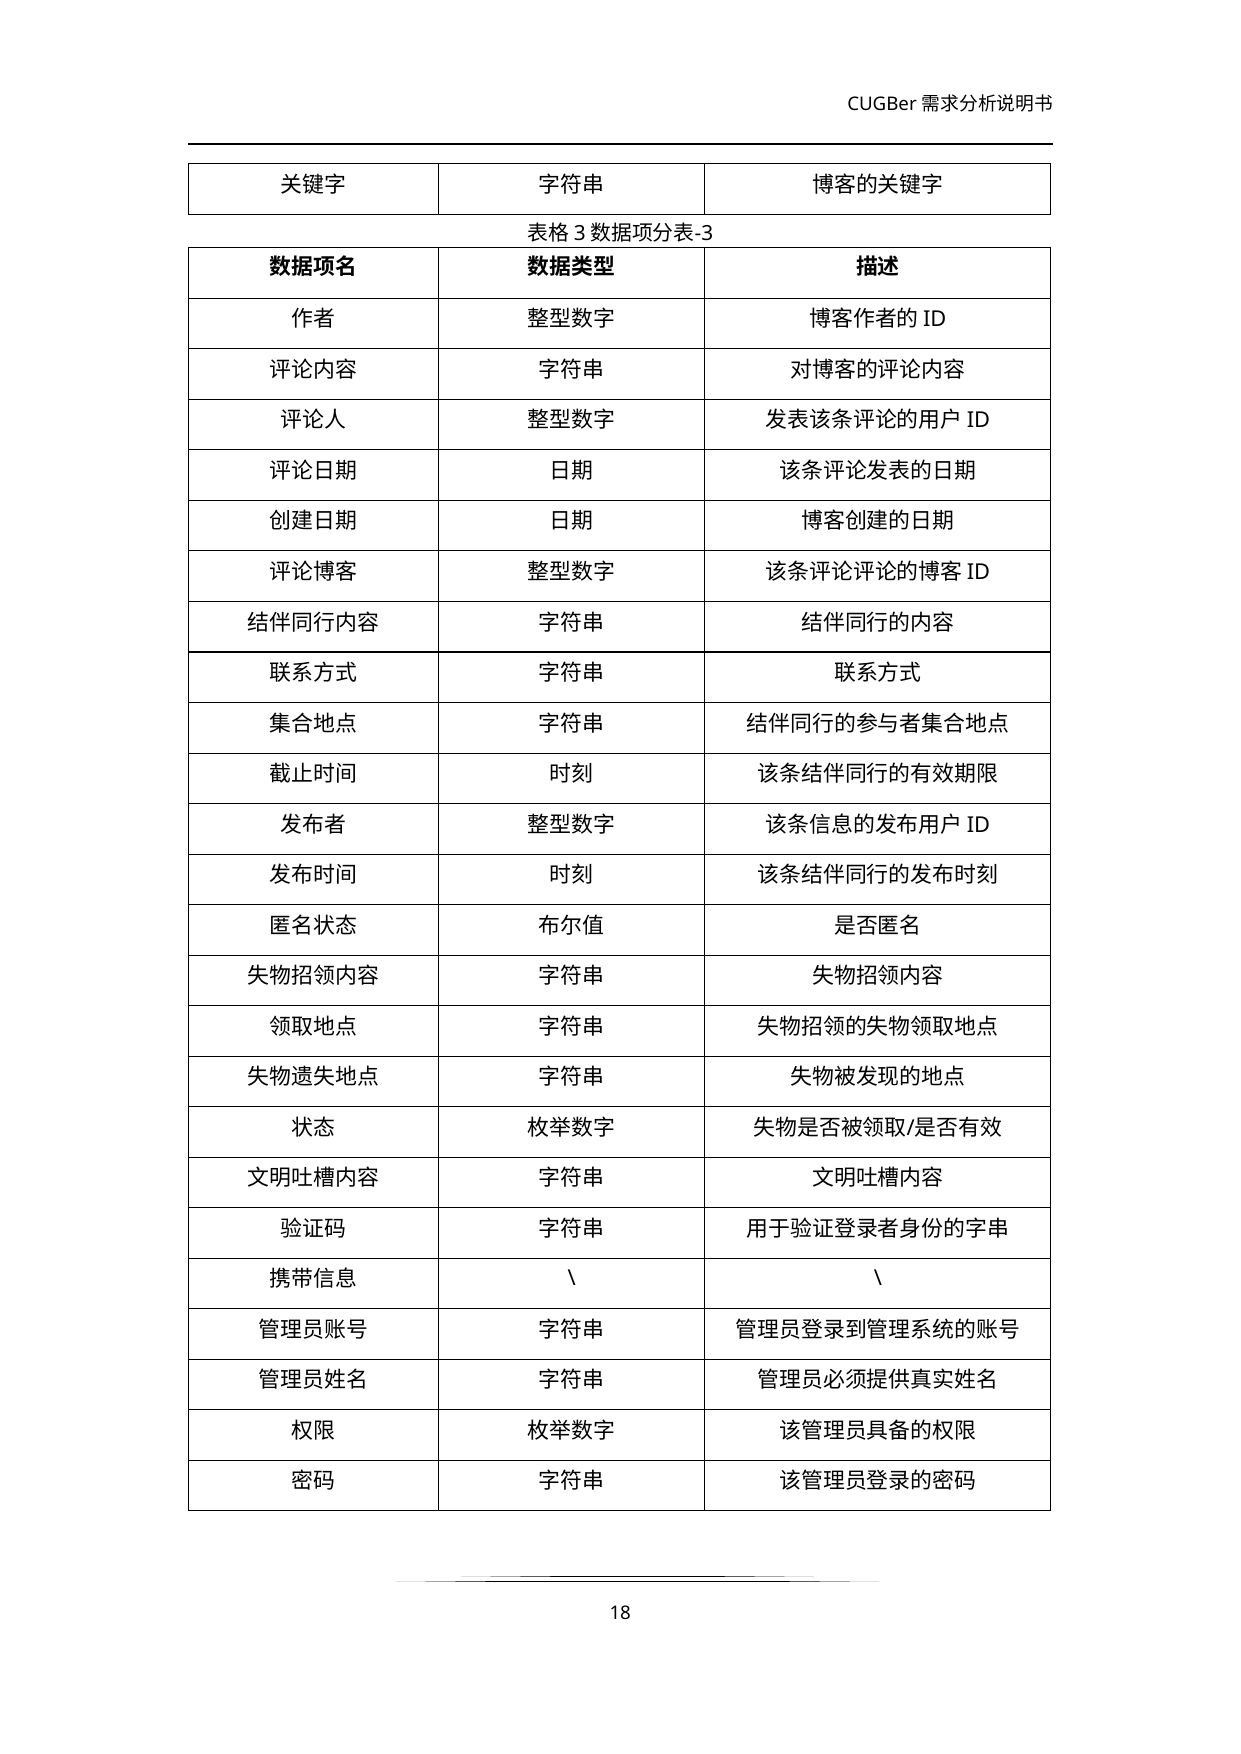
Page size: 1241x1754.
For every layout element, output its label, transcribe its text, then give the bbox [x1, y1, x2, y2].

table_cell 日期 [439, 501, 704, 550]
table_cell 结伴同行内容 [189, 602, 438, 651]
table_cell 整型数字 [439, 299, 704, 348]
table_cell 布尔值 [439, 905, 704, 954]
table_cell 发表该条评论的用户ID [705, 400, 1050, 449]
table_cell 该条结伴同行的发布时刻 [705, 855, 1050, 904]
table_cell 字符串 [439, 1461, 704, 1510]
table_cell 用于验证登录者身份的字串 [705, 1208, 1050, 1258]
table_cell 整型数字 [439, 400, 704, 449]
table_cell 枚举数字 [439, 1107, 704, 1157]
text 表格 3 数据项分表-3 [187, 215, 1053, 247]
table_cell 整型数字 [439, 804, 704, 853]
table_cell 集合地点 [189, 703, 438, 752]
table_cell 管理员账号 [189, 1309, 438, 1359]
table_cell 博客作者的ID [705, 299, 1050, 348]
table_cell 评论人 [189, 400, 438, 449]
table_cell \ [705, 1259, 1050, 1308]
table_header 数据类型 [439, 248, 704, 298]
table_cell 字符串 [439, 349, 704, 399]
table_cell 创建日期 [189, 501, 438, 550]
table_cell 时刻 [439, 754, 704, 803]
table_cell 状态 [189, 1107, 438, 1157]
table_cell 该管理员登录的密码 [705, 1461, 1050, 1510]
table_cell 字符串 [439, 956, 704, 1005]
table_cell 失物是否被领取/是否有效 [705, 1107, 1050, 1157]
table_cell 字符串 [439, 653, 704, 702]
table_cell 字符串 [439, 602, 704, 651]
table_cell 评论内容 [189, 349, 438, 399]
table_cell 字符串 [439, 1208, 704, 1258]
table_cell 关键字 [189, 164, 438, 214]
table_cell 该条结伴同行的有效期限 [705, 754, 1050, 803]
table_cell 日期 [439, 450, 704, 500]
table_cell 截止时间 [189, 754, 438, 803]
table_cell 结伴同行的内容 [705, 602, 1050, 651]
table_cell 验证码 [189, 1208, 438, 1258]
table_cell 文明吐槽内容 [705, 1158, 1050, 1207]
table_cell 整型数字 [439, 551, 704, 601]
table_cell 博客创建的日期 [705, 501, 1050, 550]
table_cell 失物招领内容 [705, 956, 1050, 1005]
table_cell 密码 [189, 1461, 438, 1510]
table_cell 字符串 [439, 1057, 704, 1106]
table_cell 是否匿名 [705, 905, 1050, 954]
table_cell 博客的关键字 [705, 164, 1050, 214]
table_cell 该条信息的发布用户ID [705, 804, 1050, 853]
table_cell 字符串 [439, 164, 704, 214]
table_cell 失物遗失地点 [189, 1057, 438, 1106]
table_cell 管理员必须提供真实姓名 [705, 1360, 1050, 1409]
table_cell 联系方式 [189, 653, 438, 702]
table_header 描述 [705, 248, 1050, 298]
table_cell 该条评论评论的博客ID [705, 551, 1050, 601]
table_cell 结伴同行的参与者集合地点 [705, 703, 1050, 752]
table_cell 该条评论发表的日期 [705, 450, 1050, 500]
table_cell \ [439, 1259, 704, 1308]
table_header 数据项名 [189, 248, 438, 298]
table_cell 时刻 [439, 855, 704, 904]
table_cell 该管理员具备的权限 [705, 1410, 1050, 1460]
table_cell 失物招领的失物领取地点 [705, 1006, 1050, 1056]
table_cell 字符串 [439, 703, 704, 752]
table_cell 评论日期 [189, 450, 438, 500]
table_cell 携带信息 [189, 1259, 438, 1308]
table_cell 枚举数字 [439, 1410, 704, 1460]
table_cell 匿名状态 [189, 905, 438, 954]
table_cell 失物被发现的地点 [705, 1057, 1050, 1106]
table_cell 作者 [189, 299, 438, 348]
table_cell 字符串 [439, 1158, 704, 1207]
table_cell 发布时间 [189, 855, 438, 904]
table_cell 对博客的评论内容 [705, 349, 1050, 399]
table_cell 权限 [189, 1410, 438, 1460]
table_cell 联系方式 [705, 653, 1050, 702]
table_cell 文明吐槽内容 [189, 1158, 438, 1207]
table_cell 字符串 [439, 1360, 704, 1409]
table_cell 字符串 [439, 1006, 704, 1056]
table_cell 失物招领内容 [189, 956, 438, 1005]
table_cell 发布者 [189, 804, 438, 853]
table_cell 管理员登录到管理系统的账号 [705, 1309, 1050, 1359]
table_cell 管理员姓名 [189, 1360, 438, 1409]
table_cell 评论博客 [189, 551, 438, 601]
table_cell 字符串 [439, 1309, 704, 1359]
table_cell 领取地点 [189, 1006, 438, 1056]
